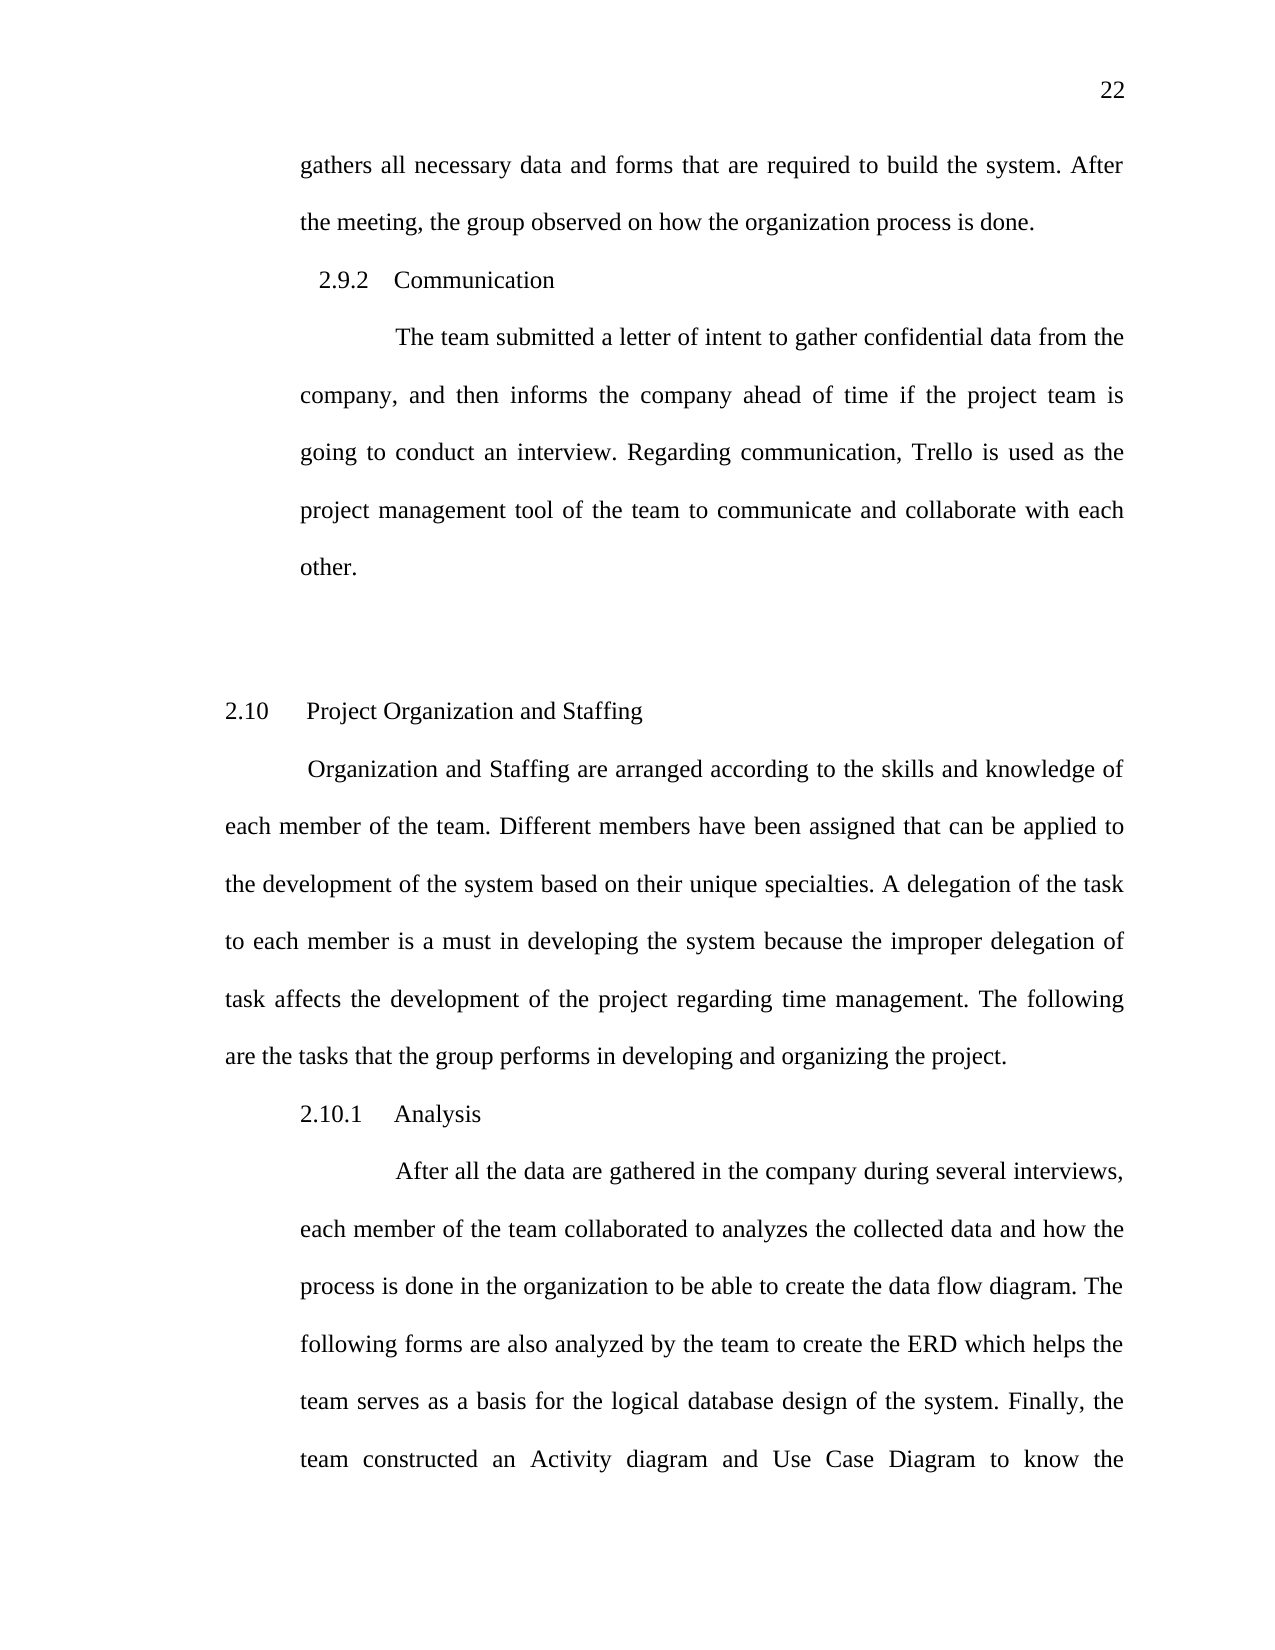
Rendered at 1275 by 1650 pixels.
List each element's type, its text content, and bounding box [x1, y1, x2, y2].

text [300, 1156, 1125, 1472]
text 2.9.2 Communication [225, 265, 1125, 294]
text Organization and Staffing are arranged according to the skills and knowledge of each member of the team. Different members have been assigned that can be applied to the development of the system based on their unique specialties. A delegation of the task to each member is a must in developing the system because the improper delegation of task affects the development of the project regarding time management. The following are the tasks that the group performs in developing and organizing the project. [225, 754, 1125, 1070]
text 2.10.1 Analysis [225, 1099, 1125, 1127]
text 2.10 Project Organization and Staffing [225, 696, 1125, 725]
text The team submitted a letter of intent to gather confidential data from the company, and then informs the company ahead of time if the project team is going to conduct an interview. Regarding communication, Trello is used as the project management tool of the team to communicate and collaborate with each other. [300, 322, 1125, 581]
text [300, 150, 1125, 236]
